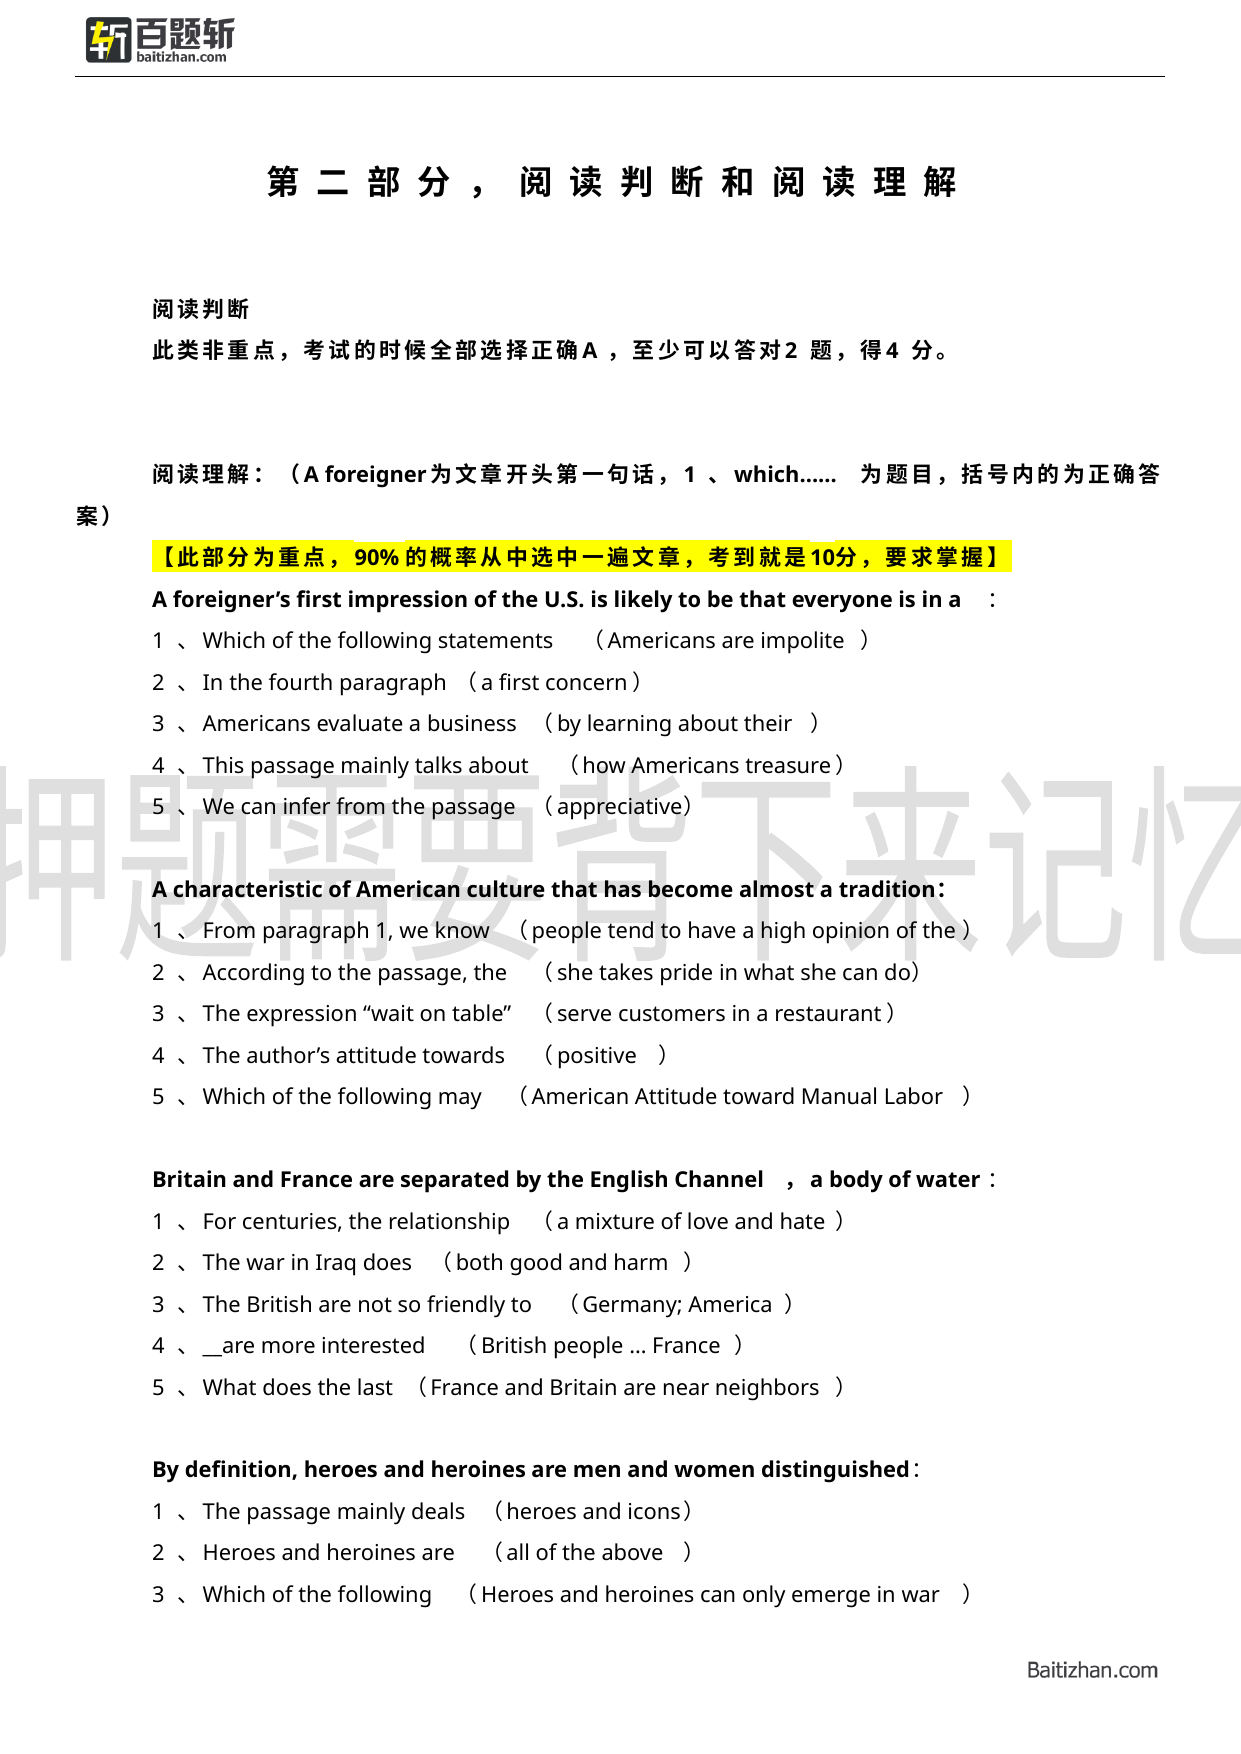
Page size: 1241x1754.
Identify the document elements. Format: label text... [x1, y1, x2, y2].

text 阅读判断 [76, 287, 1164, 328]
text 1、Which of the following statements （Americans are impolite ） [76, 618, 1164, 660]
text 2、In the fourth paragraph （a first concern） [76, 660, 1164, 701]
text 3、Which of the following （Heroes and heroines can only emerge in war ） [76, 1572, 1164, 1613]
text A characteristic of American culture that has become almost a tradition： [76, 867, 1164, 909]
text 此类非重点，考试的时候全部选择正确A，至少可以答对2题，得4分。 [76, 328, 1164, 370]
text 3、Americans evaluate a business （by learning about their） [76, 701, 1164, 743]
text 阅读理解：（A foreigner为文章开头第一句话，1、which……为题目，括号内的为正确答案） [76, 453, 1164, 536]
text 1、From paragraph 1, we know （people tend to have a high opinion of the） [76, 909, 1164, 950]
text 【此部分为重点，90%的概率从中选中一遍文章，考到就是10分，要求掌握】 [76, 536, 1164, 577]
text 2、The war in Iraq does （both good and harm） [76, 1240, 1164, 1282]
text 5、Which of the following may （American Attitude toward Manual Labor） [76, 1074, 1164, 1116]
text 1、For centuries, the relationship （a mixture of love and hate） [76, 1199, 1164, 1240]
text 3、The expression “wait on table” （serve customers in a restaurant） [76, 992, 1164, 1033]
text 2、According to the passage, the （she takes pride in what she can do） [76, 950, 1164, 992]
text 4、The author’s attitude towards （positive） [76, 1033, 1164, 1074]
subtitle 第二部分，阅读判断和阅读理解 [76, 138, 1164, 221]
picture [75, 6, 246, 74]
text Britain and France are separated by the English Channel ，a body of water ： [76, 1157, 1164, 1199]
picture [1013, 1637, 1166, 1698]
text 4、__are more interested （British people … France） [76, 1323, 1164, 1365]
text 1、The passage mainly deals （heroes and icons） [76, 1489, 1164, 1531]
text 3、The British are not so friendly to （Germany; America） [76, 1282, 1164, 1323]
text By definition, heroes and heroines are men and women distinguished： [76, 1448, 1164, 1489]
text 5、What does the last （France and Britain are near neighbors） [76, 1365, 1164, 1406]
text 4、This passage mainly talks about （how Americans treasure） [76, 743, 1164, 784]
text 5、We can infer from the passage （appreciative） [76, 784, 1164, 826]
text A foreigner’s first impression of the U.S. is likely to be that everyone is in a ： [76, 577, 1164, 618]
text 2、Heroes and heroines are （all of the above） [76, 1531, 1164, 1572]
